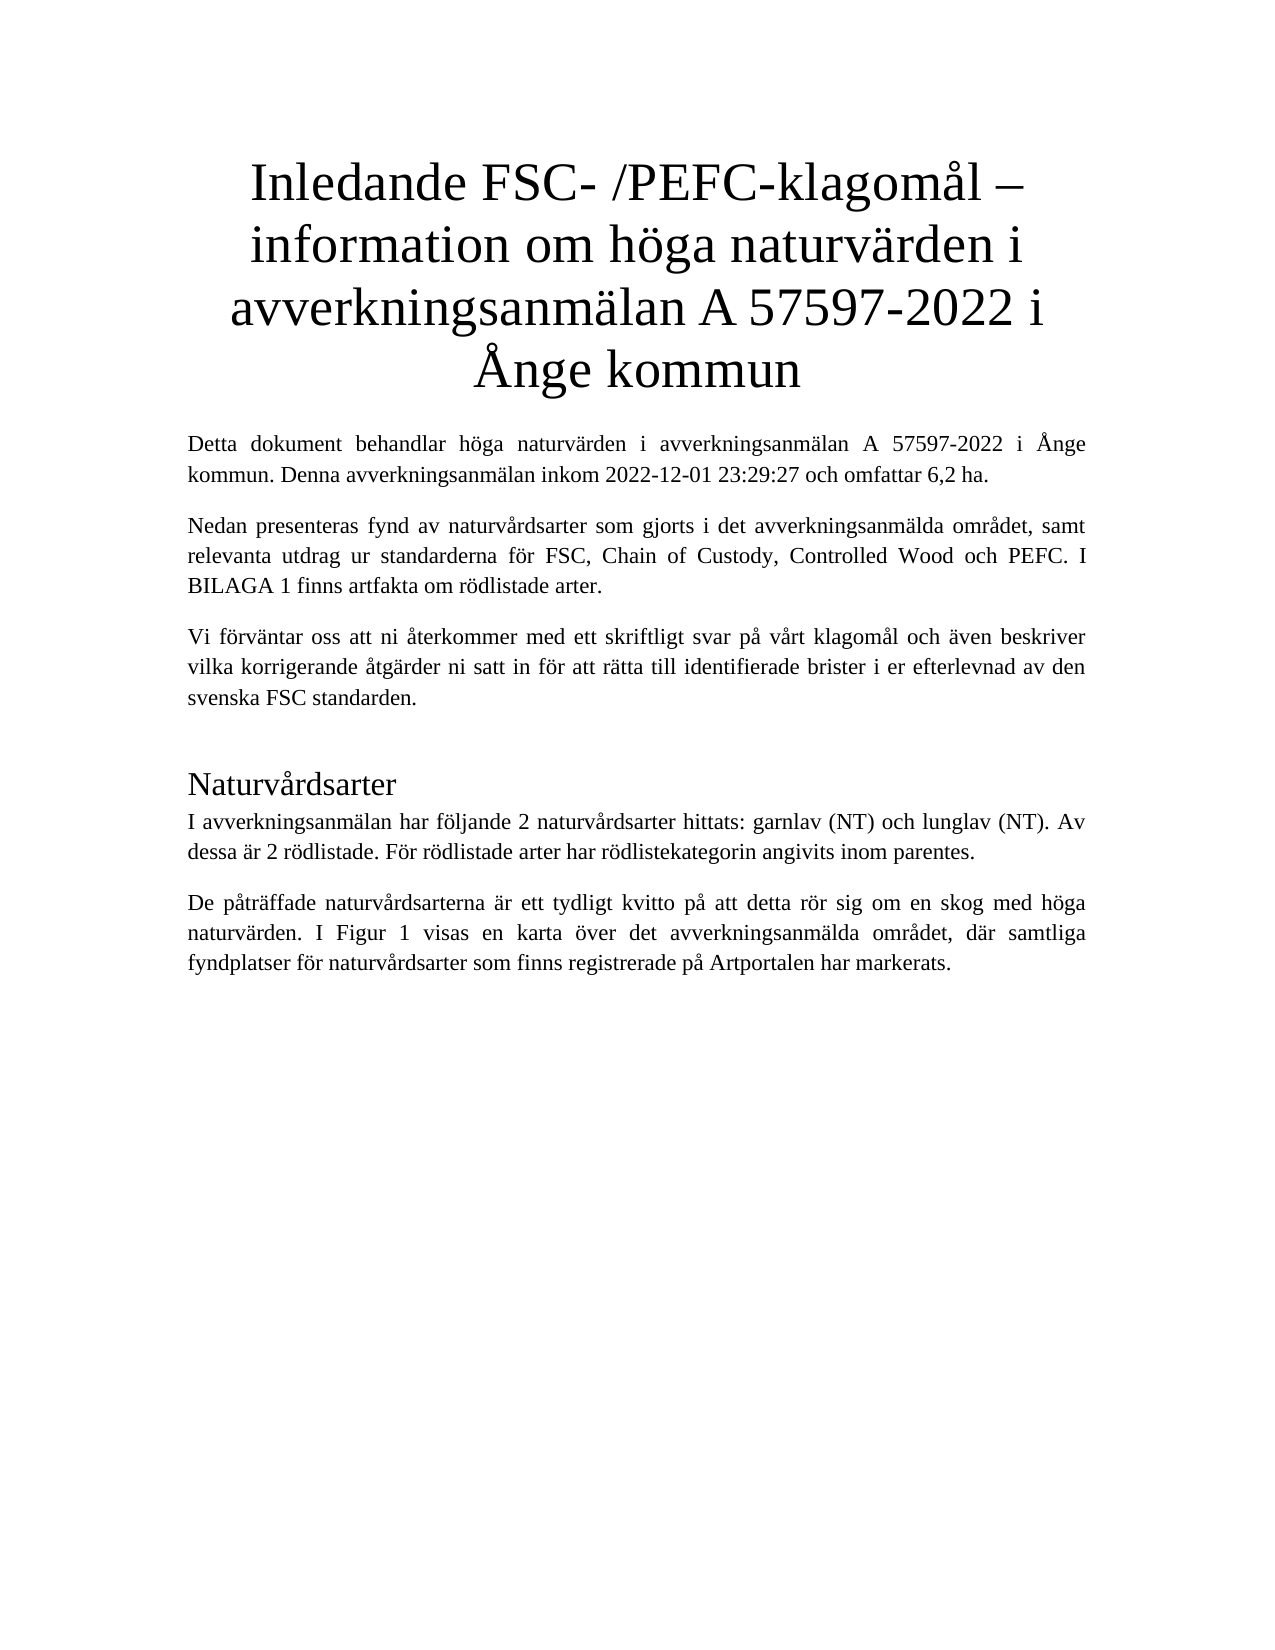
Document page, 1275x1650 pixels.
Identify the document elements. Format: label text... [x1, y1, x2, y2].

text Vi förväntar oss att ni återkommer med ett skriftligt svar på vårt klagomål och även beskriver vilka korrigerande åtgärder ni satt in för att rätta till identifierade brister i er efterlevnad av den svenska FSC standarden. [187, 623, 1087, 710]
text De påträffade naturvårdsarterna är ett tydligt kvitto på att detta rör sig om en skog med höga naturvärden. I Figur 1 visas en karta över det avverkningsanmälda området, där samtliga fyndplatser för naturvårdsarter som finns registrerade på Artportalen har markerats. [187, 889, 1087, 976]
text Detta dokument behandlar höga naturvärden i avverkningsanmälan A 57597-2022 i Ånge kommun. Denna avverkningsanmälan inkom 2022-12-01 23:29:27 och omfattar 6,2 ha. [187, 430, 1087, 487]
title Inledande FSC- /PEFC-klagomål – information om höga naturvärden i avverkningsanmälan A 57597-2022 i Ånge kommun [187, 150, 1087, 399]
text Nedan presenteras fynd av naturvårdsarter som gjorts i det avverkningsanmälda området, samt relevanta utdrag ur standarderna för FSC, Chain of Custody, Controlled Wood och PEFC. I BILAGA 1 finns artfakta om rödlistade arter. [187, 512, 1087, 598]
subtitle Naturvårdsarter [187, 764, 1087, 802]
text I avverkningsanmälan har följande 2 naturvårdsarter hittats: garnlav (NT) och lunglav (NT). Av dessa är 2 rödlistade. För rödlistade arter har rödlistekategorin angivits inom parentes. [187, 808, 1087, 864]
